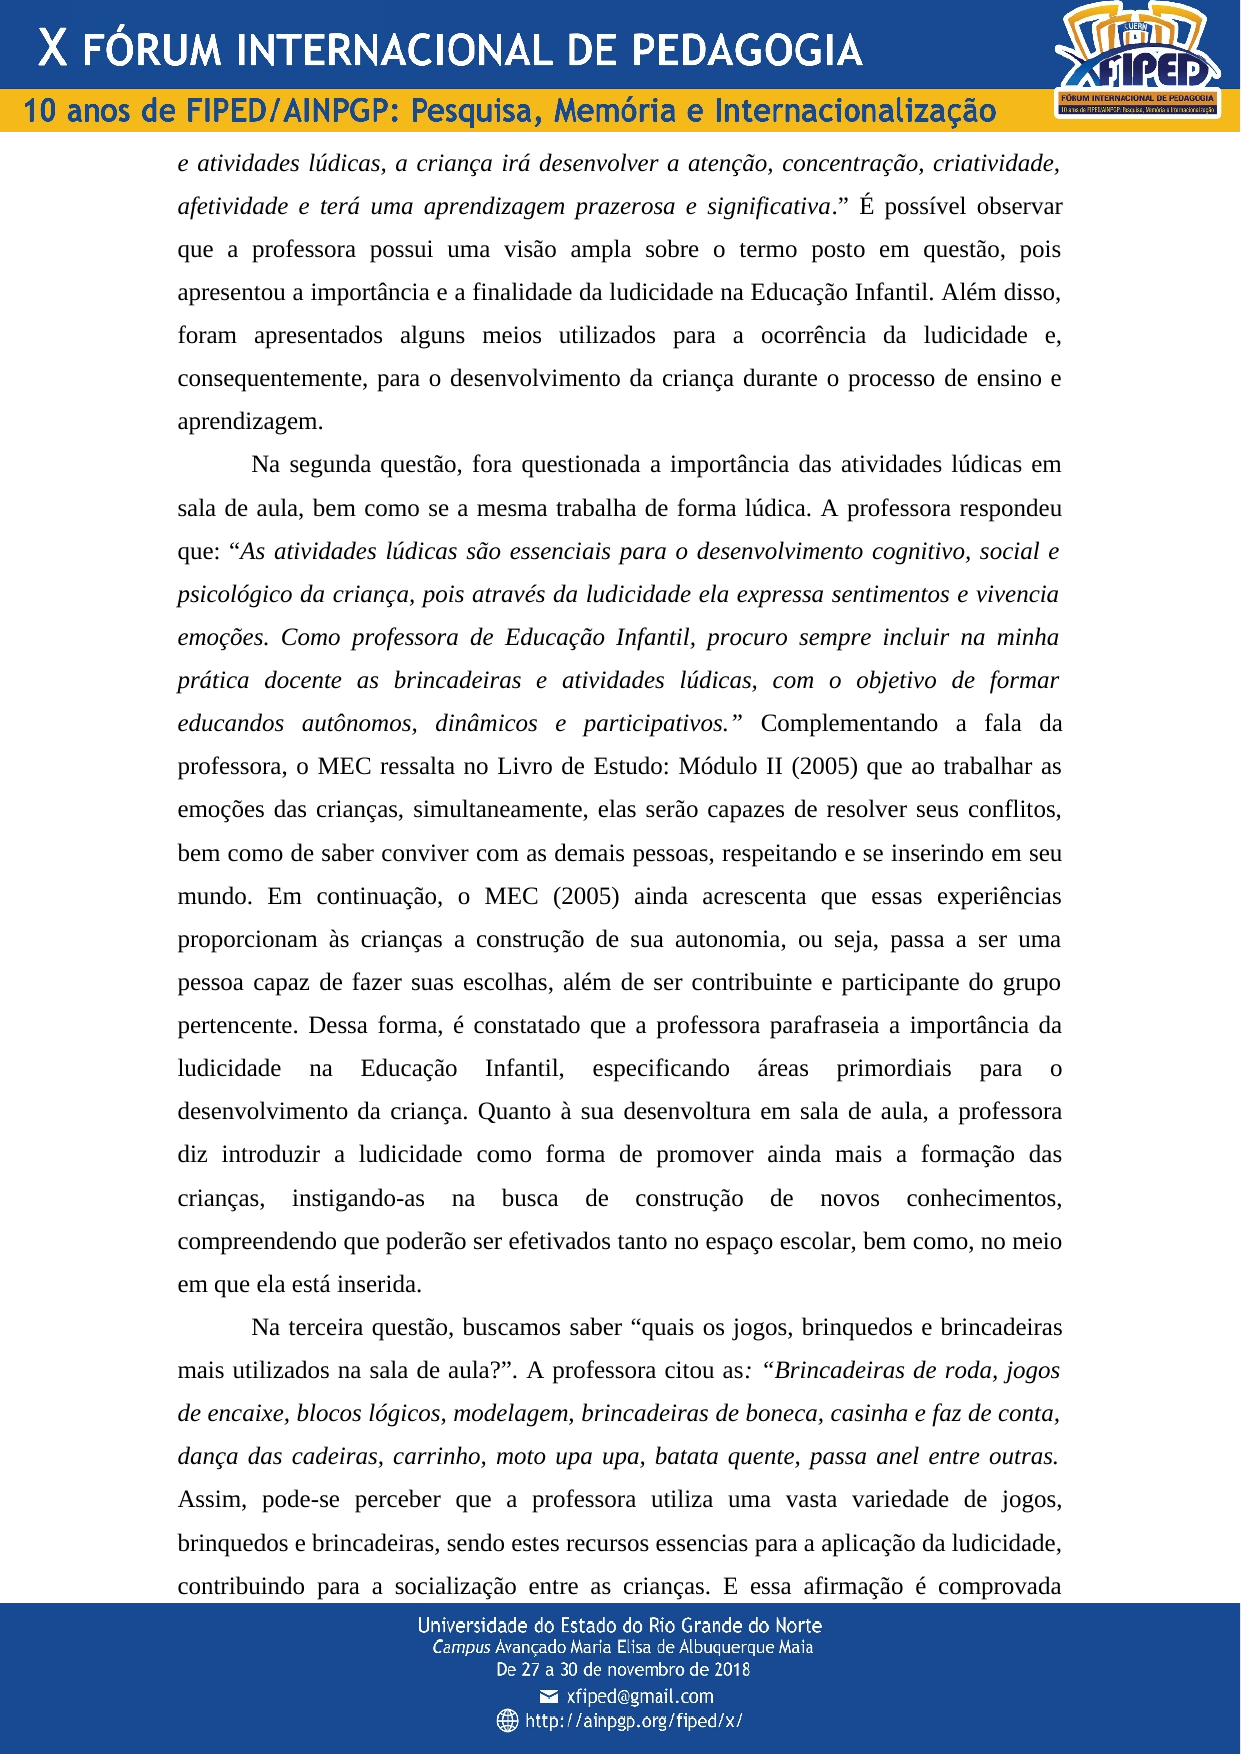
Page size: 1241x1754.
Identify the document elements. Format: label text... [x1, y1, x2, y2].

picture [0, 0, 1241, 132]
picture [0, 1603, 1241, 1754]
text Na segunda questão, fora questionada a importância das atividades lúdicas em sala de aula, bem como se a mesma trabalha de forma lúdica. A professora respondeu que: “As atividades lúdicas são essenciais para o desenvolvimento cognitivo, social e psicológico da criança, pois através da ludicidade ela expressa sentimentos e vivencia emoções. Como professora de Educação Infantil, procuro sempre incluir na minha prática docente as brincadeiras e atividades lúdicas, com o objetivo de formar educandos autônomos, dinâmicos e participativos.” Complementando a fala da professora, o MEC ressalta no Livro de Estudo: Módulo II (2005) que ao trabalhar as emoções das crianças, simultaneamente, elas serão capazes de resolver seus conflitos, bem como de saber conviver com as demais pessoas, respeitando e se inserindo em seu mundo. Em continuação, o MEC (2005) ainda acrescenta que essas experiências proporcionam às crianças a construção de sua autonomia, ou seja, passa a ser uma pessoa capaz de fazer suas escolhas, além de ser contribuinte e participante do grupo pertencente. Dessa forma, é constatado que a professora parafraseia a importância da ludicidade na Educação Infantil, especificando áreas primordiais para o desenvolvimento da criança. Quanto à sua desenvoltura em sala de aula, a professora diz introduzir a ludicidade como forma de promover ainda mais a formação das crianças, instigando-as na busca de construção de novos conhecimentos, compreendendo que poderão ser efetivados tanto no espaço escolar, bem como, no meio em que ela está inserida. [177, 449, 1063, 1298]
